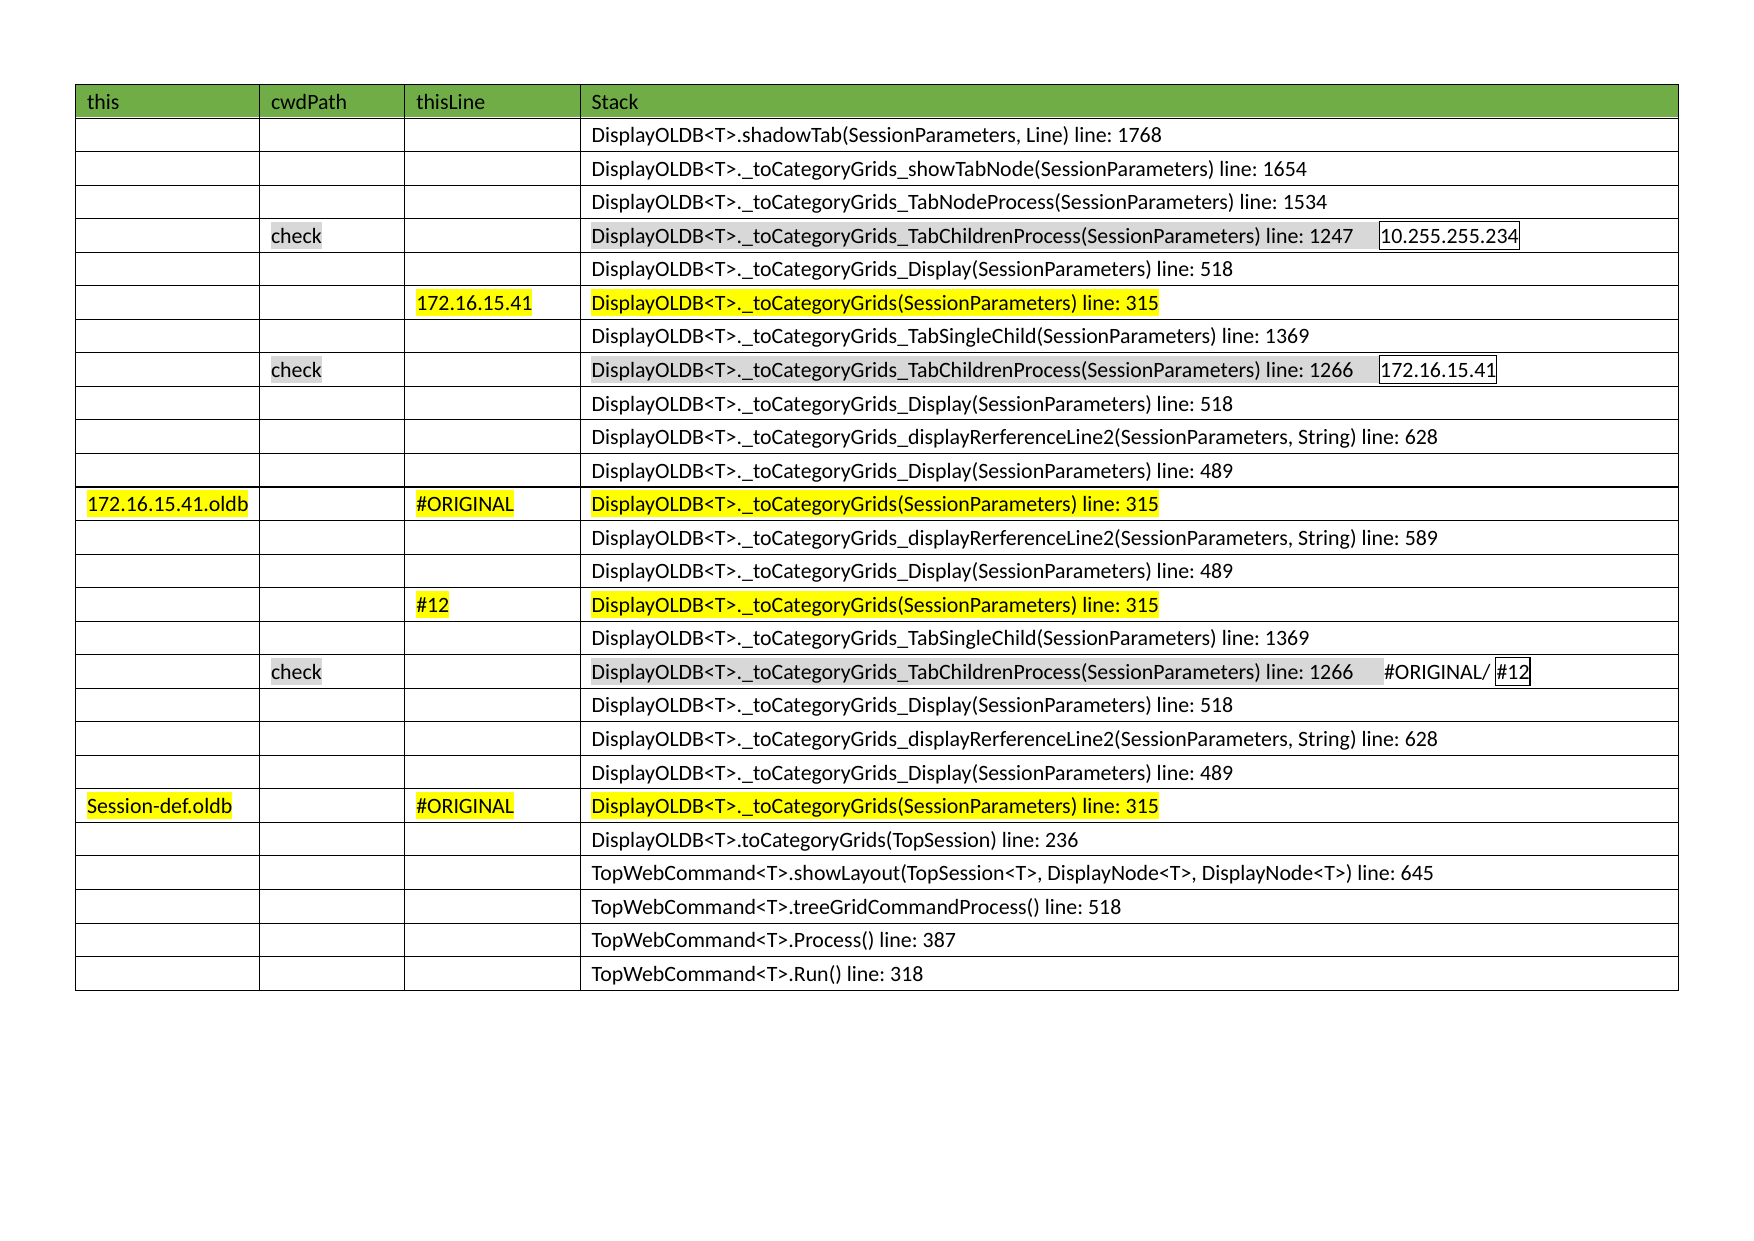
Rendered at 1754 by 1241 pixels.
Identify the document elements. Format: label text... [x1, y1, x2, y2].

table_cell [405, 521, 580, 553]
table_cell 172.16.15.41 [405, 286, 580, 319]
table_cell [76, 957, 259, 989]
table_cell check [260, 353, 404, 386]
table_cell DisplayOLDB<T>._toCategoryGrids_displayRerferenceLine2(SessionParameters, String) line: 628 [581, 722, 1678, 755]
table_cell DisplayOLDB<T>._toCategoryGrids_Display(SessionParameters) line: 518 [581, 387, 1678, 419]
table_cell [405, 353, 580, 386]
table_cell [260, 789, 404, 822]
table_cell DisplayOLDB<T>._toCategoryGrids_TabNodeProcess(SessionParameters) line: 1534 [581, 186, 1678, 218]
table_cell [76, 655, 259, 688]
table_cell [76, 320, 259, 352]
table_header thisLine [405, 85, 580, 117]
table_cell #ORIGINAL [405, 488, 580, 520]
table_cell [405, 924, 580, 956]
table_cell DisplayOLDB<T>._toCategoryGrids_Display(SessionParameters) line: 489 [581, 756, 1678, 788]
table_cell [76, 186, 259, 218]
table_cell [260, 420, 404, 453]
table_cell [260, 856, 404, 889]
table_cell [76, 890, 259, 922]
table_cell DisplayOLDB<T>._toCategoryGrids_TabChildrenProcess(SessionParameters) line: 1266 #ORIGINAL/ #12 [581, 655, 1678, 688]
table_cell [260, 555, 404, 587]
table_cell [260, 253, 404, 285]
table_cell DisplayOLDB<T>._toCategoryGrids_TabChildrenProcess(SessionParameters) line: 1247 10.255.255.234 [581, 219, 1678, 252]
table_cell [405, 722, 580, 755]
table_cell [76, 387, 259, 419]
table_cell DisplayOLDB<T>._toCategoryGrids(SessionParameters) line: 315 [581, 588, 1678, 621]
table_cell [405, 320, 580, 352]
table_cell [76, 353, 259, 386]
table_cell #12 [405, 588, 580, 621]
table_header cwdPath [260, 85, 404, 117]
table_cell [260, 119, 404, 151]
table_cell [260, 488, 404, 520]
table_cell [260, 152, 404, 184]
table_cell [405, 152, 580, 184]
table_cell DisplayOLDB<T>._toCategoryGrids_Display(SessionParameters) line: 518 [581, 253, 1678, 285]
table_cell [260, 957, 404, 989]
table_cell [405, 186, 580, 218]
table_cell [260, 823, 404, 855]
table_header this [76, 85, 259, 117]
table_cell [76, 588, 259, 621]
table_cell DisplayOLDB<T>._toCategoryGrids_displayRerferenceLine2(SessionParameters, String) line: 628 [581, 420, 1678, 453]
table_cell [76, 555, 259, 587]
table_cell [405, 454, 580, 486]
table_cell [405, 253, 580, 285]
table_cell TopWebCommand<T>.Run() line: 318 [581, 957, 1678, 989]
table_cell [260, 521, 404, 553]
table_cell TopWebCommand<T>.treeGridCommandProcess() line: 518 [581, 890, 1678, 922]
table_cell [260, 622, 404, 654]
table_cell [76, 689, 259, 721]
table_cell [76, 286, 259, 319]
table_cell DisplayOLDB<T>._toCategoryGrids(SessionParameters) line: 315 [581, 286, 1678, 319]
table_cell [76, 152, 259, 184]
table_cell [76, 722, 259, 755]
table_cell [76, 454, 259, 486]
table_cell TopWebCommand<T>.Process() line: 387 [581, 924, 1678, 956]
table_cell [76, 420, 259, 453]
table_cell [260, 320, 404, 352]
table_cell check [260, 219, 404, 252]
table_cell DisplayOLDB<T>.shadowTab(SessionParameters, Line) line: 1768 [581, 119, 1678, 151]
table_cell TopWebCommand<T>.showLayout(TopSession<T>, DisplayNode<T>, DisplayNode<T>) line: 645 [581, 856, 1678, 889]
table_cell DisplayOLDB<T>._toCategoryGrids_Display(SessionParameters) line: 489 [581, 454, 1678, 486]
table_cell [76, 219, 259, 252]
table_cell [405, 957, 580, 989]
table_cell [260, 186, 404, 218]
table_cell [405, 856, 580, 889]
table_cell [76, 924, 259, 956]
table_cell DisplayOLDB<T>._toCategoryGrids(SessionParameters) line: 315 [581, 789, 1678, 822]
table_cell [405, 890, 580, 922]
table_cell [260, 924, 404, 956]
table_cell [260, 588, 404, 621]
table_cell [260, 689, 404, 721]
table_cell [260, 722, 404, 755]
table_cell DisplayOLDB<T>._toCategoryGrids_TabChildrenProcess(SessionParameters) line: 1266 172.16.15.41 [581, 353, 1678, 386]
table_cell [260, 387, 404, 419]
table_cell Session-def.oldb [76, 789, 259, 822]
table_cell [405, 119, 580, 151]
table_cell DisplayOLDB<T>._toCategoryGrids_Display(SessionParameters) line: 518 [581, 689, 1678, 721]
table_cell [260, 756, 404, 788]
table_cell [76, 521, 259, 553]
table_cell DisplayOLDB<T>._toCategoryGrids_Display(SessionParameters) line: 489 [581, 555, 1678, 587]
table_cell #ORIGINAL [405, 789, 580, 822]
table_cell [260, 890, 404, 922]
table_cell [405, 219, 580, 252]
table_cell [76, 253, 259, 285]
table_cell [76, 856, 259, 889]
table_cell check [260, 655, 404, 688]
table_cell 172.16.15.41.oldb [76, 488, 259, 520]
table_cell [405, 420, 580, 453]
table_cell DisplayOLDB<T>._toCategoryGrids(SessionParameters) line: 315 [581, 488, 1678, 520]
table_cell [76, 622, 259, 654]
table_cell [405, 756, 580, 788]
table_cell DisplayOLDB<T>._toCategoryGrids_TabSingleChild(SessionParameters) line: 1369 [581, 320, 1678, 352]
table_cell [260, 286, 404, 319]
table_cell DisplayOLDB<T>._toCategoryGrids_TabSingleChild(SessionParameters) line: 1369 [581, 622, 1678, 654]
table_cell [405, 622, 580, 654]
table_cell [405, 387, 580, 419]
table_cell [405, 689, 580, 721]
table_cell [405, 555, 580, 587]
table_cell [405, 823, 580, 855]
table_cell [76, 119, 259, 151]
table_cell [76, 756, 259, 788]
table_cell [76, 823, 259, 855]
table_header Stack [581, 85, 1678, 117]
table_cell [260, 454, 404, 486]
table_cell DisplayOLDB<T>._toCategoryGrids_displayRerferenceLine2(SessionParameters, String) line: 589 [581, 521, 1678, 553]
table_cell [405, 655, 580, 688]
table_cell DisplayOLDB<T>._toCategoryGrids_showTabNode(SessionParameters) line: 1654 [581, 152, 1678, 184]
table_cell DisplayOLDB<T>.toCategoryGrids(TopSession) line: 236 [581, 823, 1678, 855]
